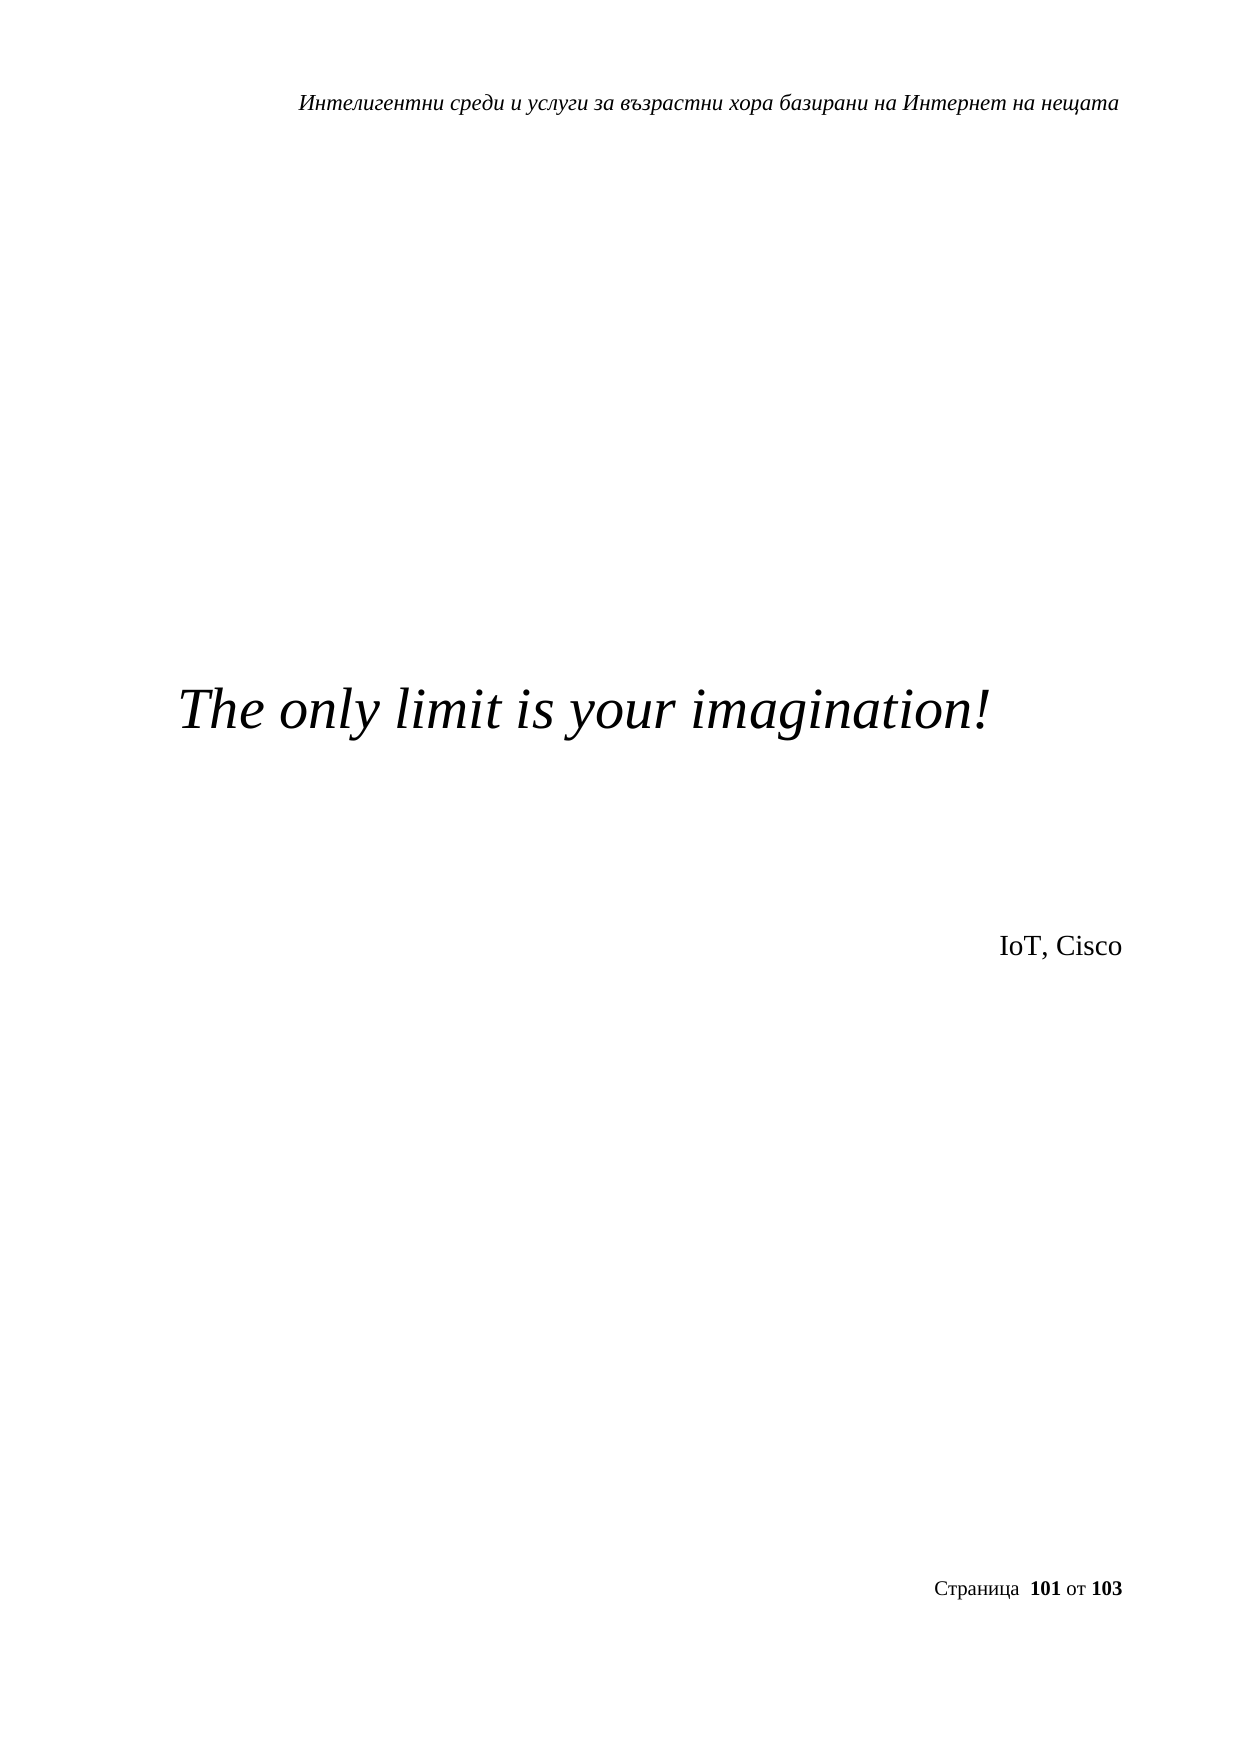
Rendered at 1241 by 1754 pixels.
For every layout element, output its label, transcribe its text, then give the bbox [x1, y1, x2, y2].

text The only limit is your imagination! [177, 674, 1122, 741]
text IoT, Cisco [177, 928, 1122, 961]
